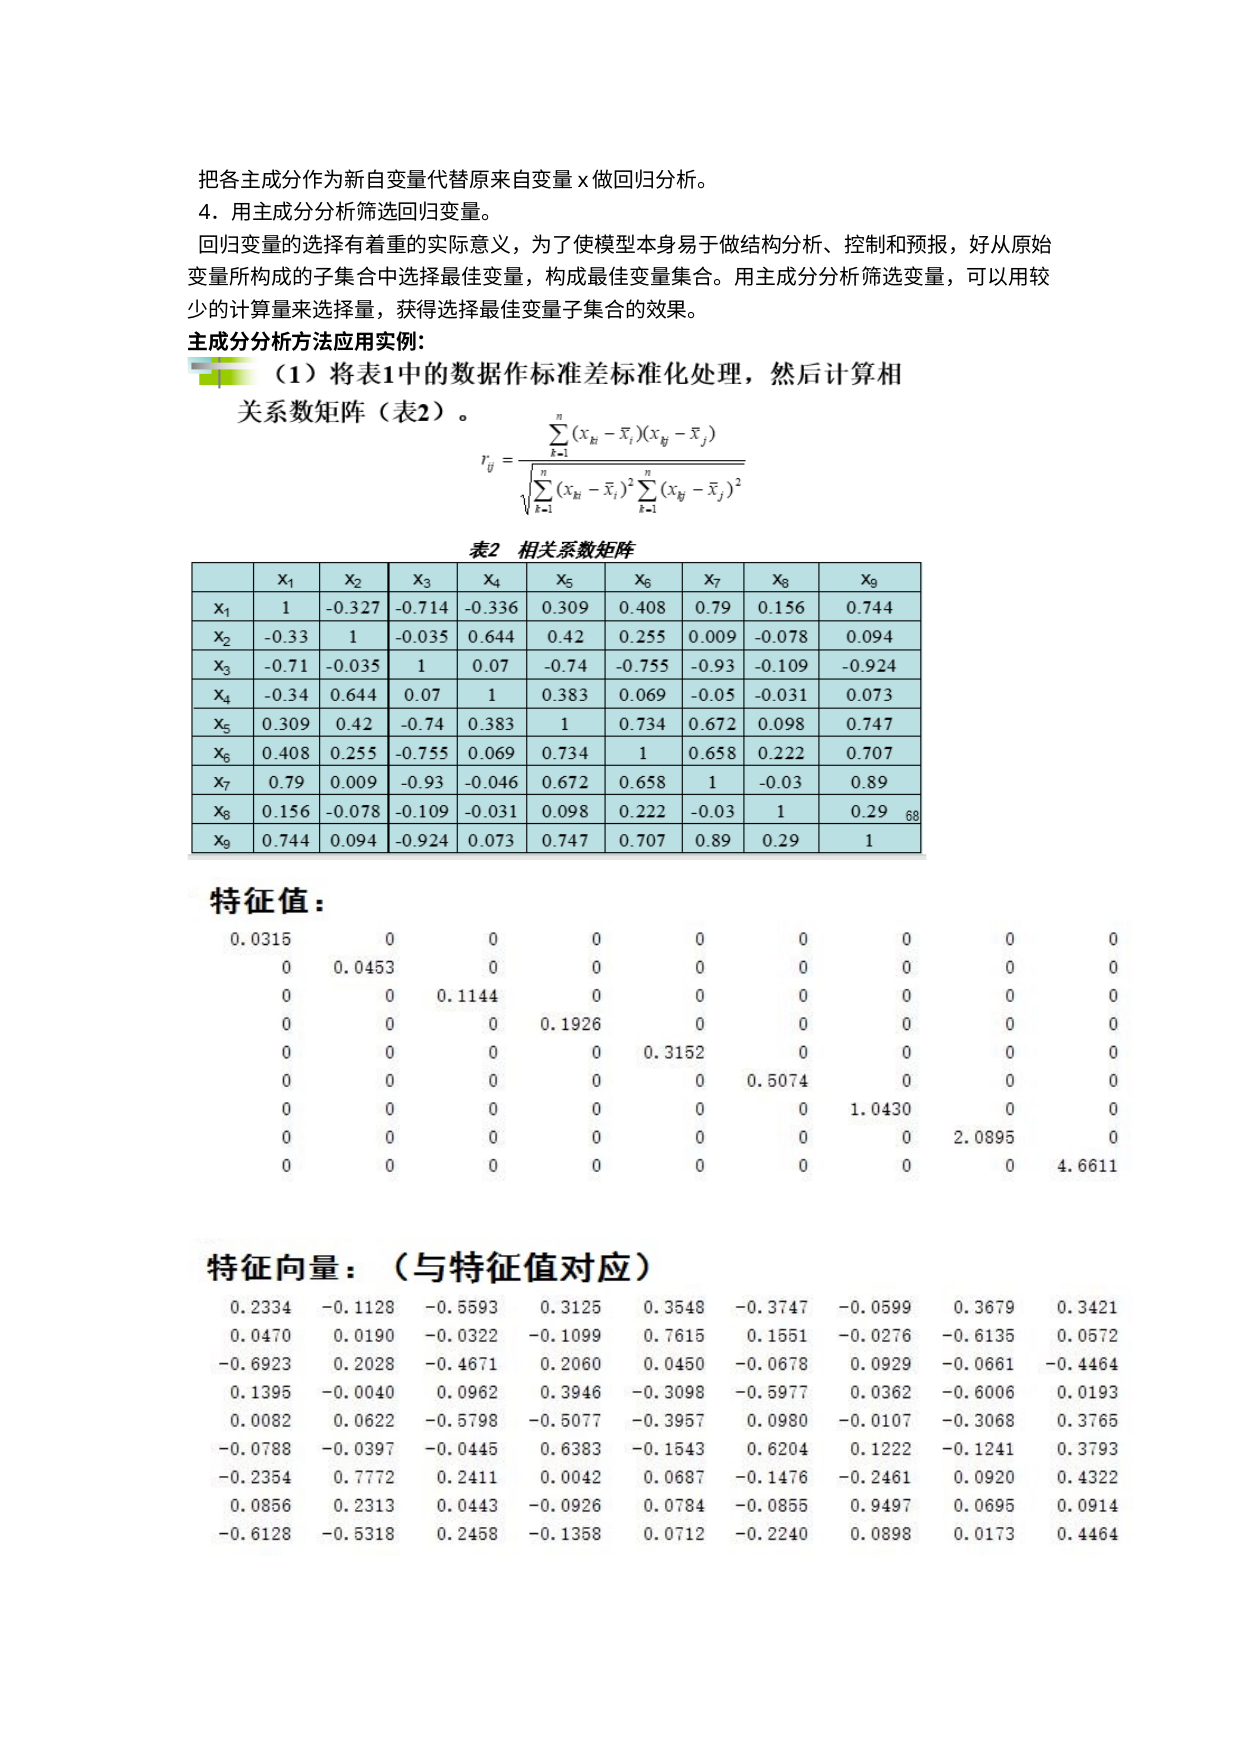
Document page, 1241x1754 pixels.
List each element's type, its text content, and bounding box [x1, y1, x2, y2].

text 把各主成分作为新自变量代替原来自变量x做回归分析。 [187, 162, 1053, 194]
picture [187, 877, 1166, 1577]
text 回归变量的选择有着重的实际意义，为了使模型本身易于做结构分析、控制和预报，好从原始变量所构成的子集合中选择最佳变量，构成最佳变量集合。用主成分分析筛选变量，可以用较少的计算量来选择量，获得选择最佳变量子集合的效果。 [187, 227, 1053, 324]
text 主成分分析方法应用实例： [187, 324, 1053, 357]
text 4．用主成分分析筛选回归变量。 [187, 194, 1053, 227]
picture [187, 357, 927, 860]
